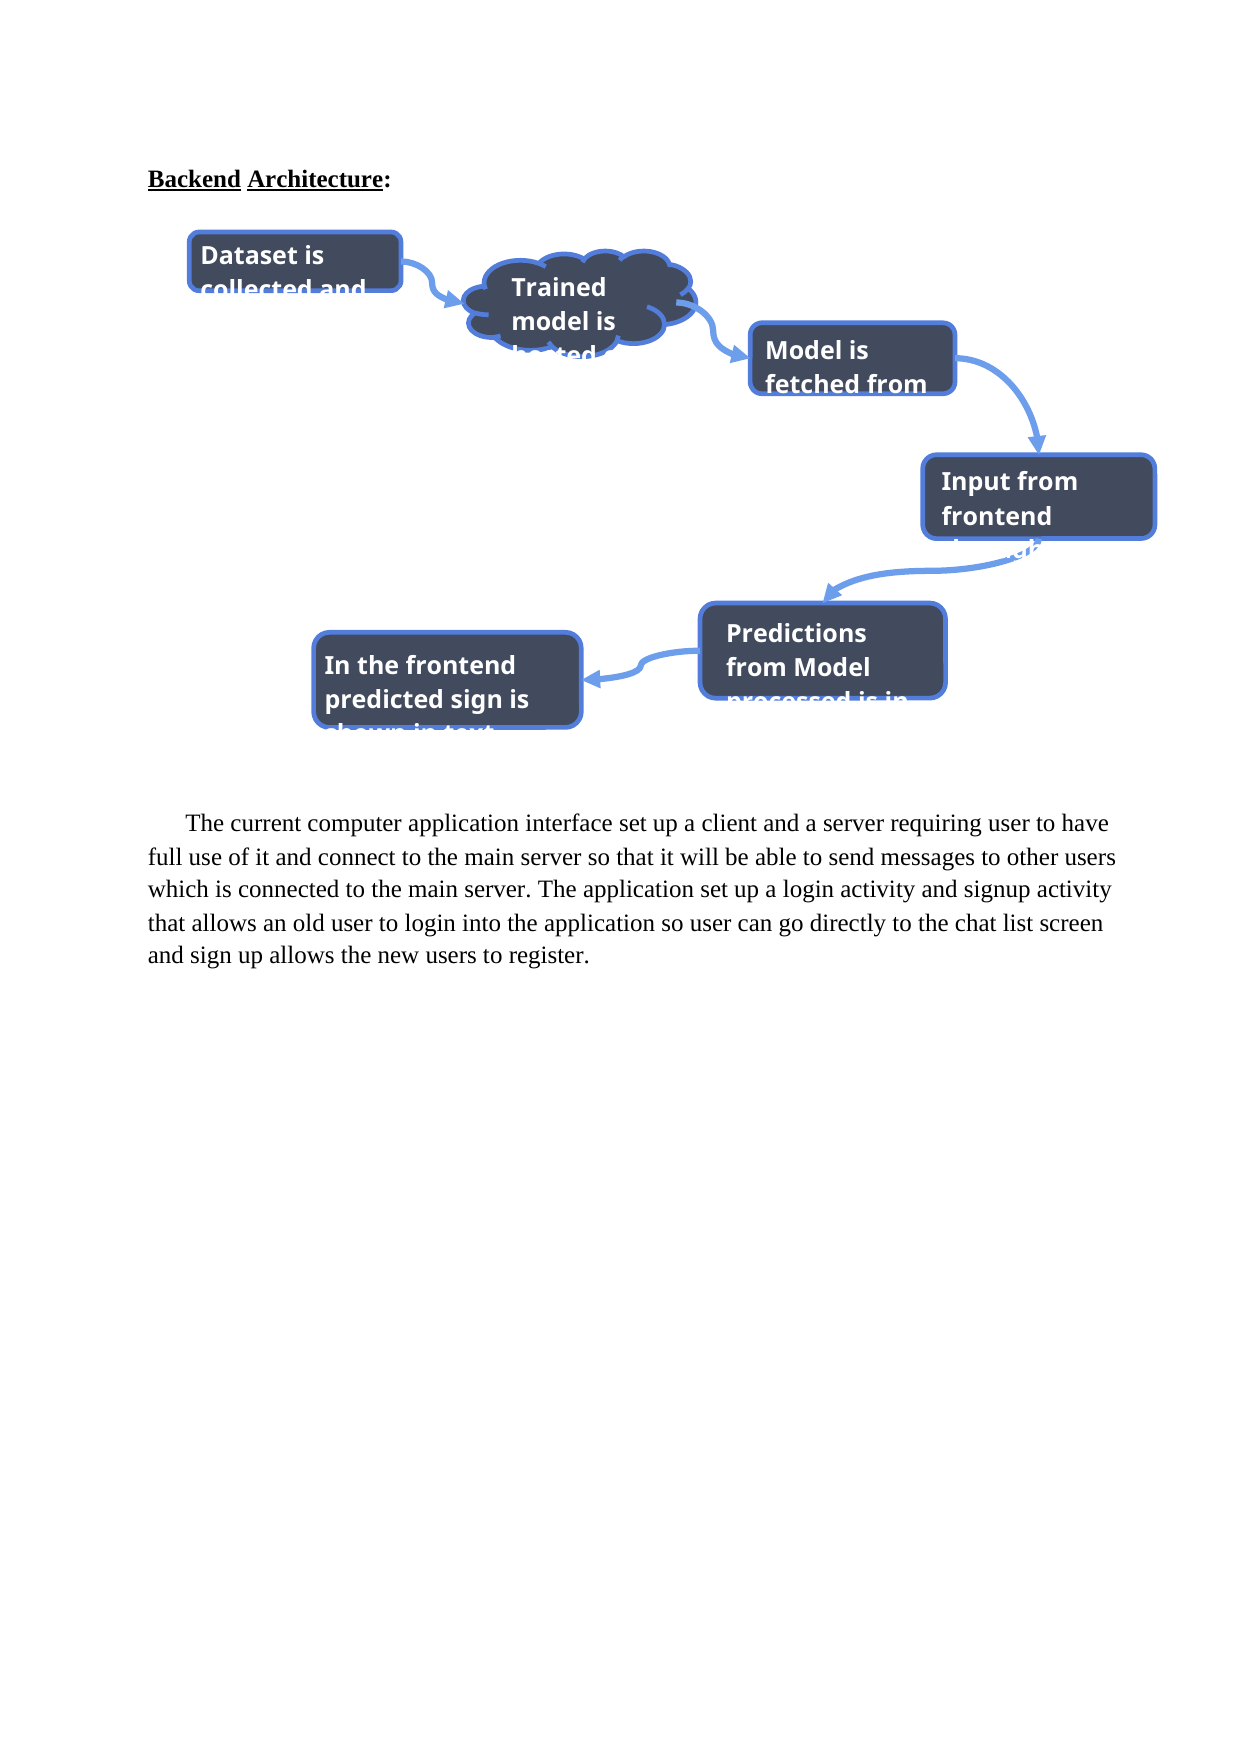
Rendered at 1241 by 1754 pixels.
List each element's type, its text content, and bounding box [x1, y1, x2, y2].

text Backend Architecture: [148, 164, 1121, 193]
text The current computer application interface set up a client and a server requiring user to have full use of it and connect to the main server so that it will be able to send messages to other users which is connected to the main server. The application set up a login activity and signup activity that allows an old user to login into the application so user can go directly to the chat list screen and sign up allows the new users to register. [148, 808, 1121, 969]
